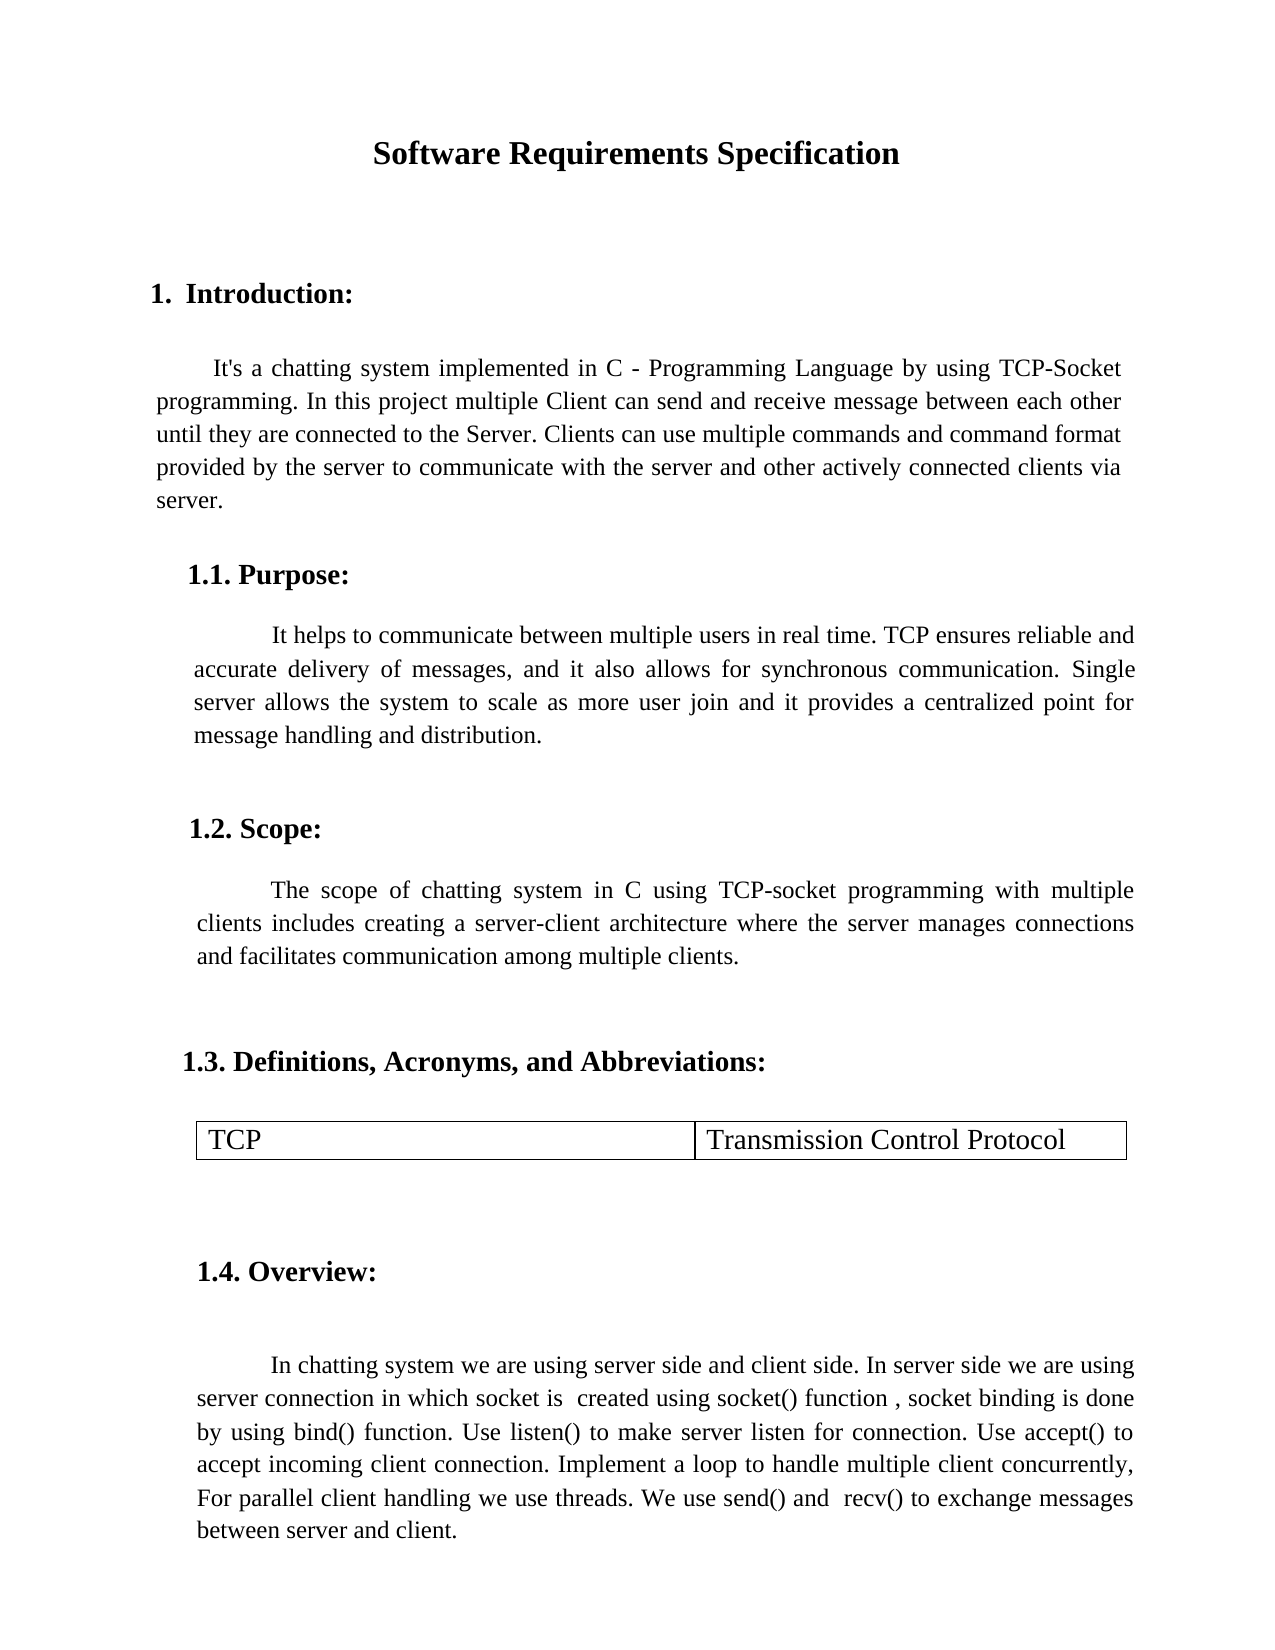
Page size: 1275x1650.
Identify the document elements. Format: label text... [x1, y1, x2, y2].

text Software Requirements Specification [137, 133, 1135, 172]
list It helps to communicate between multiple users in real time. TCP ensures reliable and accurate delivery of messages, and it also allows for synchronous communication. Single server allows the system to scale as more user join and it provides a centralized point for message handling and distribution. [194, 621, 1135, 748]
text 1.2. Scope: [137, 812, 1135, 845]
text 1.1. Purpose: [137, 557, 1135, 591]
table_header TCP [197, 1122, 694, 1159]
text It's a chatting system implemented in C - Programming Language by using TCP-Socket programming. In this project multiple Client can send and receive message between each other until they are connected to the Server. Clients can use multiple commands and command format provided by the server to communicate with the server and other actively connected clients via server. [156, 353, 1123, 514]
list Introduction: [150, 276, 1135, 310]
table_header Transmission Control Protocol [696, 1122, 1126, 1159]
text 1.3. Definitions, Acronyms, and Abbreviations: [182, 1044, 1135, 1077]
text The scope of chatting system in C using TCP-socket programming with multiple clients includes creating a server-client architecture where the server manages connections and facilitates communication among multiple clients. [197, 875, 1135, 970]
text 1.4. Overview: [197, 1254, 1135, 1287]
text In chatting system we are using server side and client side. In server side we are using server connection in which socket is created using socket() function , socket binding is done by using bind() function. Use listen() to make server listen for connection. Use accept() to accept incoming client connection. Implement a loop to handle multiple client concurrently, For parallel client handling we use threads. We use send() and recv() to exchange messages between server and client. [197, 1351, 1135, 1544]
